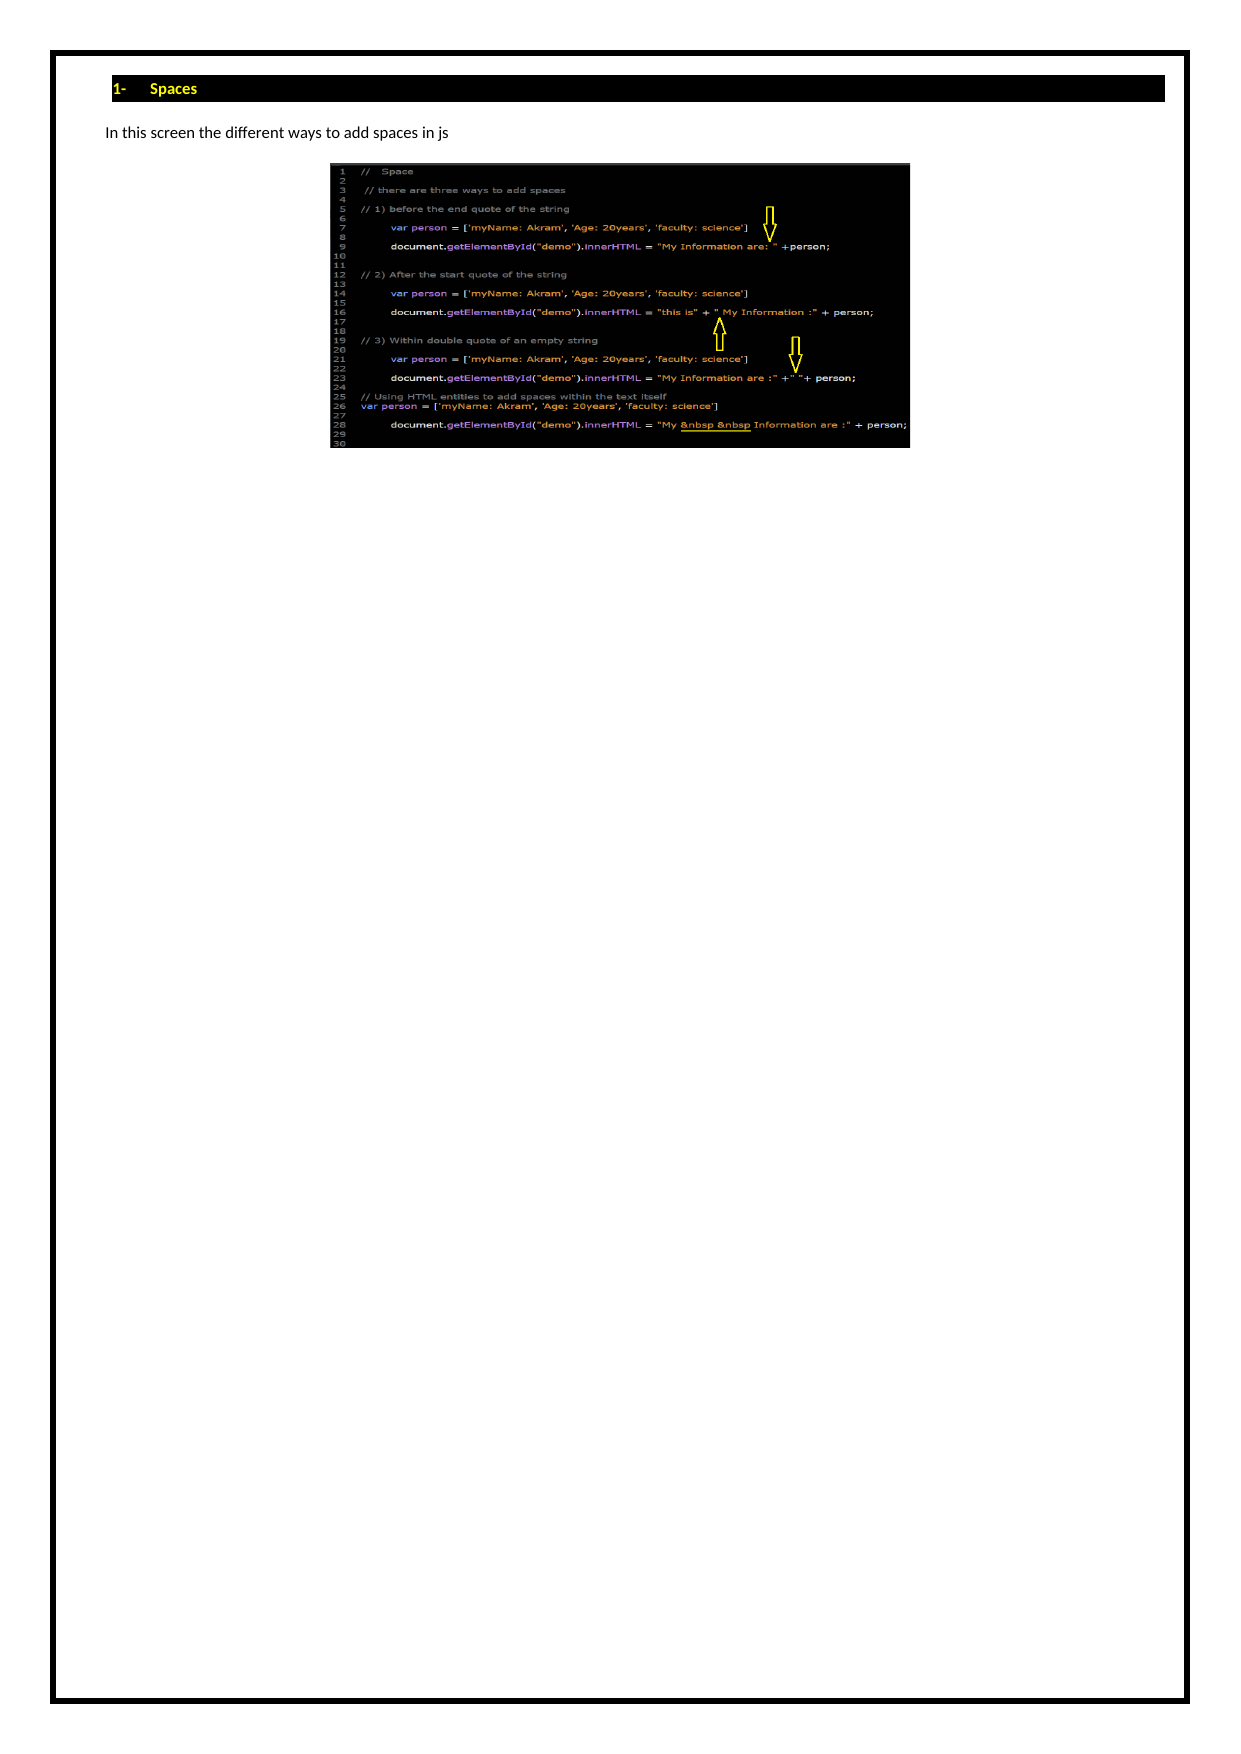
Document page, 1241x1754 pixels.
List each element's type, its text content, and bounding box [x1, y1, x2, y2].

list Spaces [112, 76, 1165, 102]
text In this screen the different ways to add spaces in js [75, 122, 1165, 143]
picture [330, 163, 911, 448]
